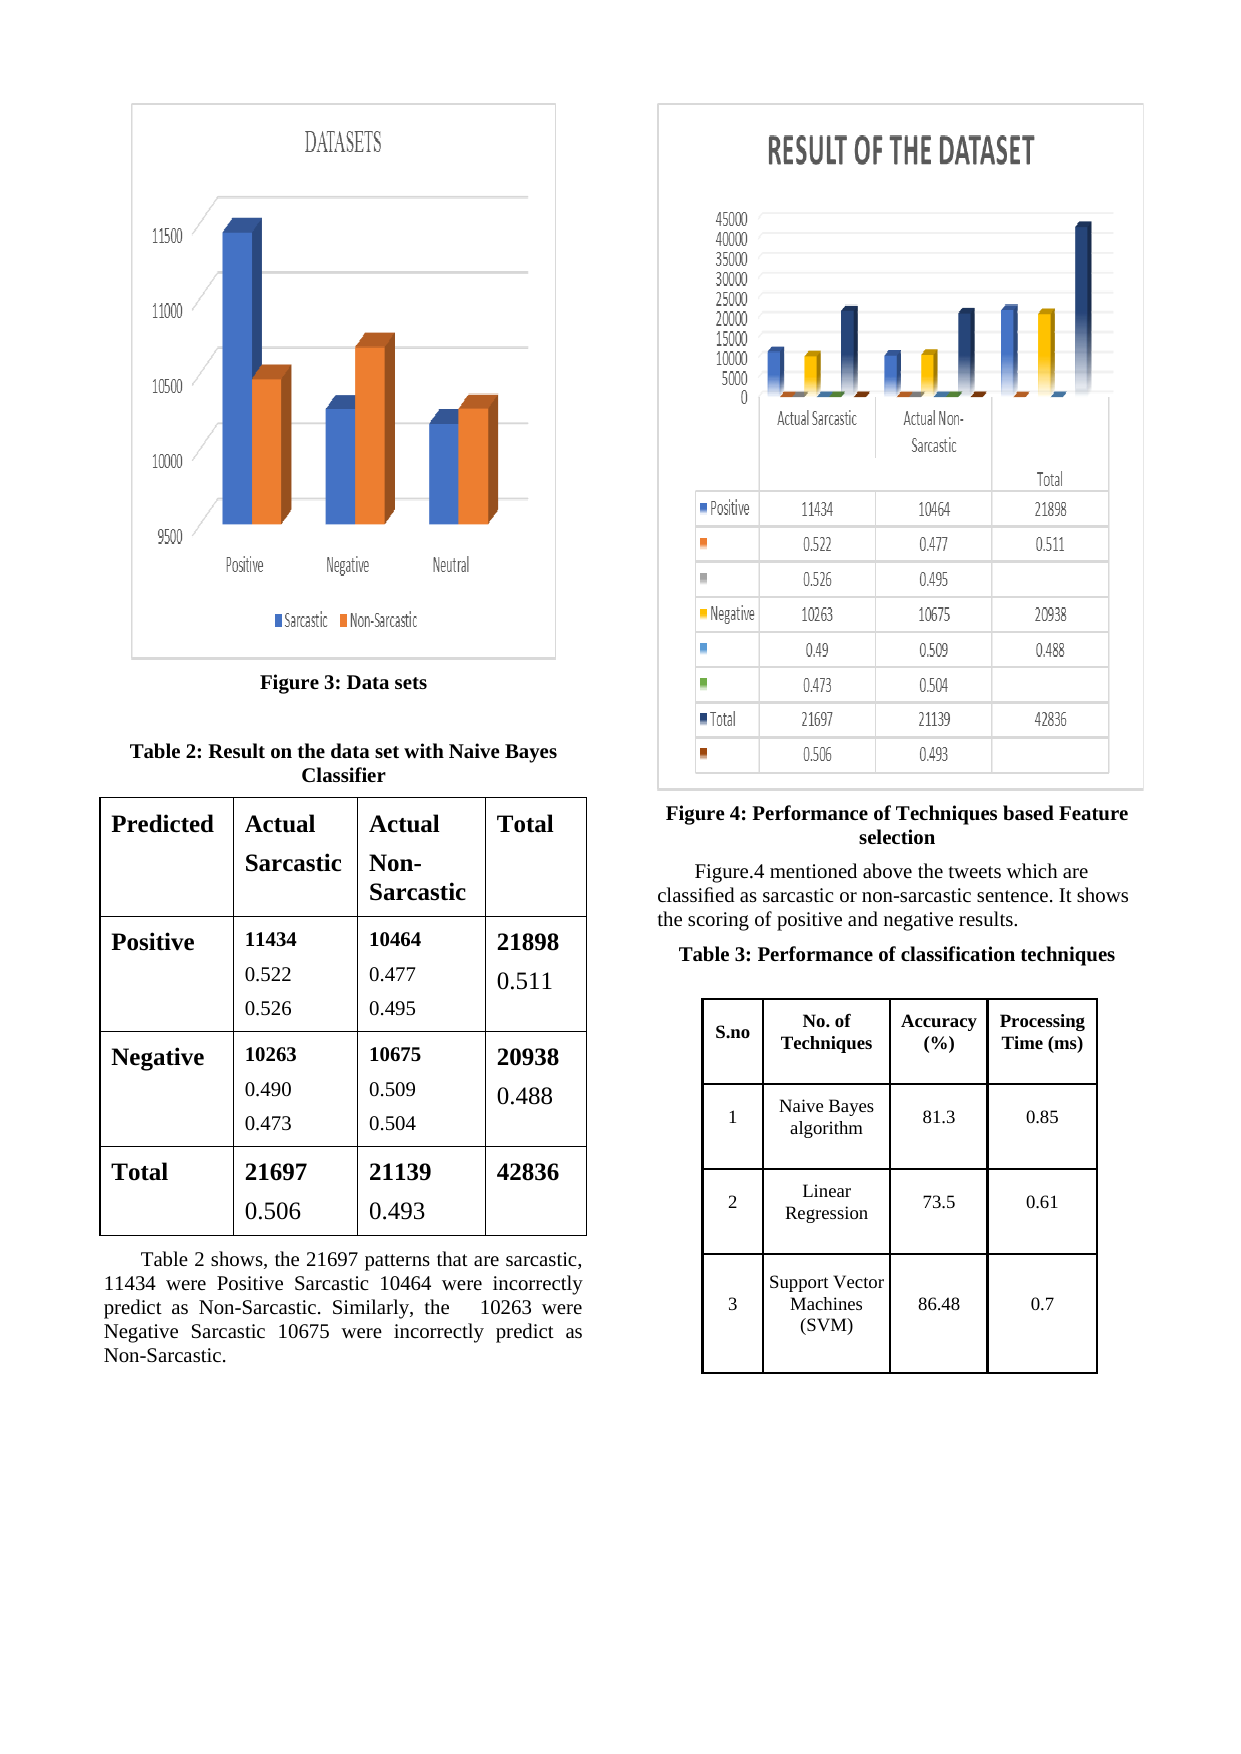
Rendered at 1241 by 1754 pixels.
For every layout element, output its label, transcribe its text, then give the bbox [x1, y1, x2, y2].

table_header Actual Sarcastic [234, 798, 357, 916]
table_cell 21898 0.511 [486, 917, 586, 1031]
table_cell 11434 0.522 0.526 [234, 917, 357, 1031]
table_header S.no [704, 1000, 762, 1083]
text Figure 4: Performance of Techniques based Feature selection [657, 801, 1137, 849]
table_cell 0.85 [989, 1085, 1096, 1168]
table_cell 10464 0.477 0.495 [358, 917, 485, 1031]
table_cell 10675 0.509 0.504 [358, 1032, 485, 1146]
table_header Predicted [101, 798, 233, 916]
table_cell Support Vector Machines (SVM) [764, 1255, 889, 1372]
text Figure 3: Data sets [103, 670, 583, 694]
text Table 3: Performance of classification techniques [657, 942, 1137, 966]
table_header Accuracy (%) [891, 1000, 986, 1083]
table_cell Negative [101, 1032, 233, 1146]
table_cell 10263 0.490 0.473 [234, 1032, 357, 1146]
text Table 2: Result on the data set with Naive Bayes Classifier [103, 739, 583, 787]
picture [131, 103, 556, 660]
table_cell 21139 0.493 [358, 1147, 485, 1235]
picture [657, 103, 1144, 791]
table_header No. of Techniques [764, 1000, 889, 1083]
text Figure.4 mentioned above the tweets which are classiﬁed as sarcastic or non-sarcastic sentence. It shows the scoring of positive and negative results. [657, 859, 1137, 931]
table_cell 73.5 [891, 1170, 986, 1253]
table_cell 0.61 [989, 1170, 1096, 1253]
table_cell 86.48 [891, 1255, 986, 1372]
table_cell 81.3 [891, 1085, 986, 1168]
table_header Total [486, 798, 586, 916]
table_header Actual Non-Sarcastic [358, 798, 485, 916]
table_cell 2 [704, 1170, 762, 1253]
table_cell Linear Regression [764, 1170, 889, 1253]
table_cell Naive Bayes algorithm [764, 1085, 889, 1168]
table_cell 1 [704, 1085, 762, 1168]
table_cell 0.7 [989, 1255, 1096, 1372]
table_cell 42836 [486, 1147, 586, 1235]
table_cell 20938 0.488 [486, 1032, 586, 1146]
table_cell Total [101, 1147, 233, 1235]
table_cell 21697 0.506 [234, 1147, 357, 1235]
text Table 2 shows, the 21697 patterns that are sarcastic, 11434 were Positive Sarcastic 10464 were incorrectly predict as Non-Sarcastic. Similarly, the 10263 were Negative Sarcastic 10675 were incorrectly predict as Non-Sarcastic. [103, 1247, 583, 1367]
table_cell 3 [704, 1255, 762, 1372]
table_cell Positive [101, 917, 233, 1031]
table_header Processing Time (ms) [989, 1000, 1096, 1083]
